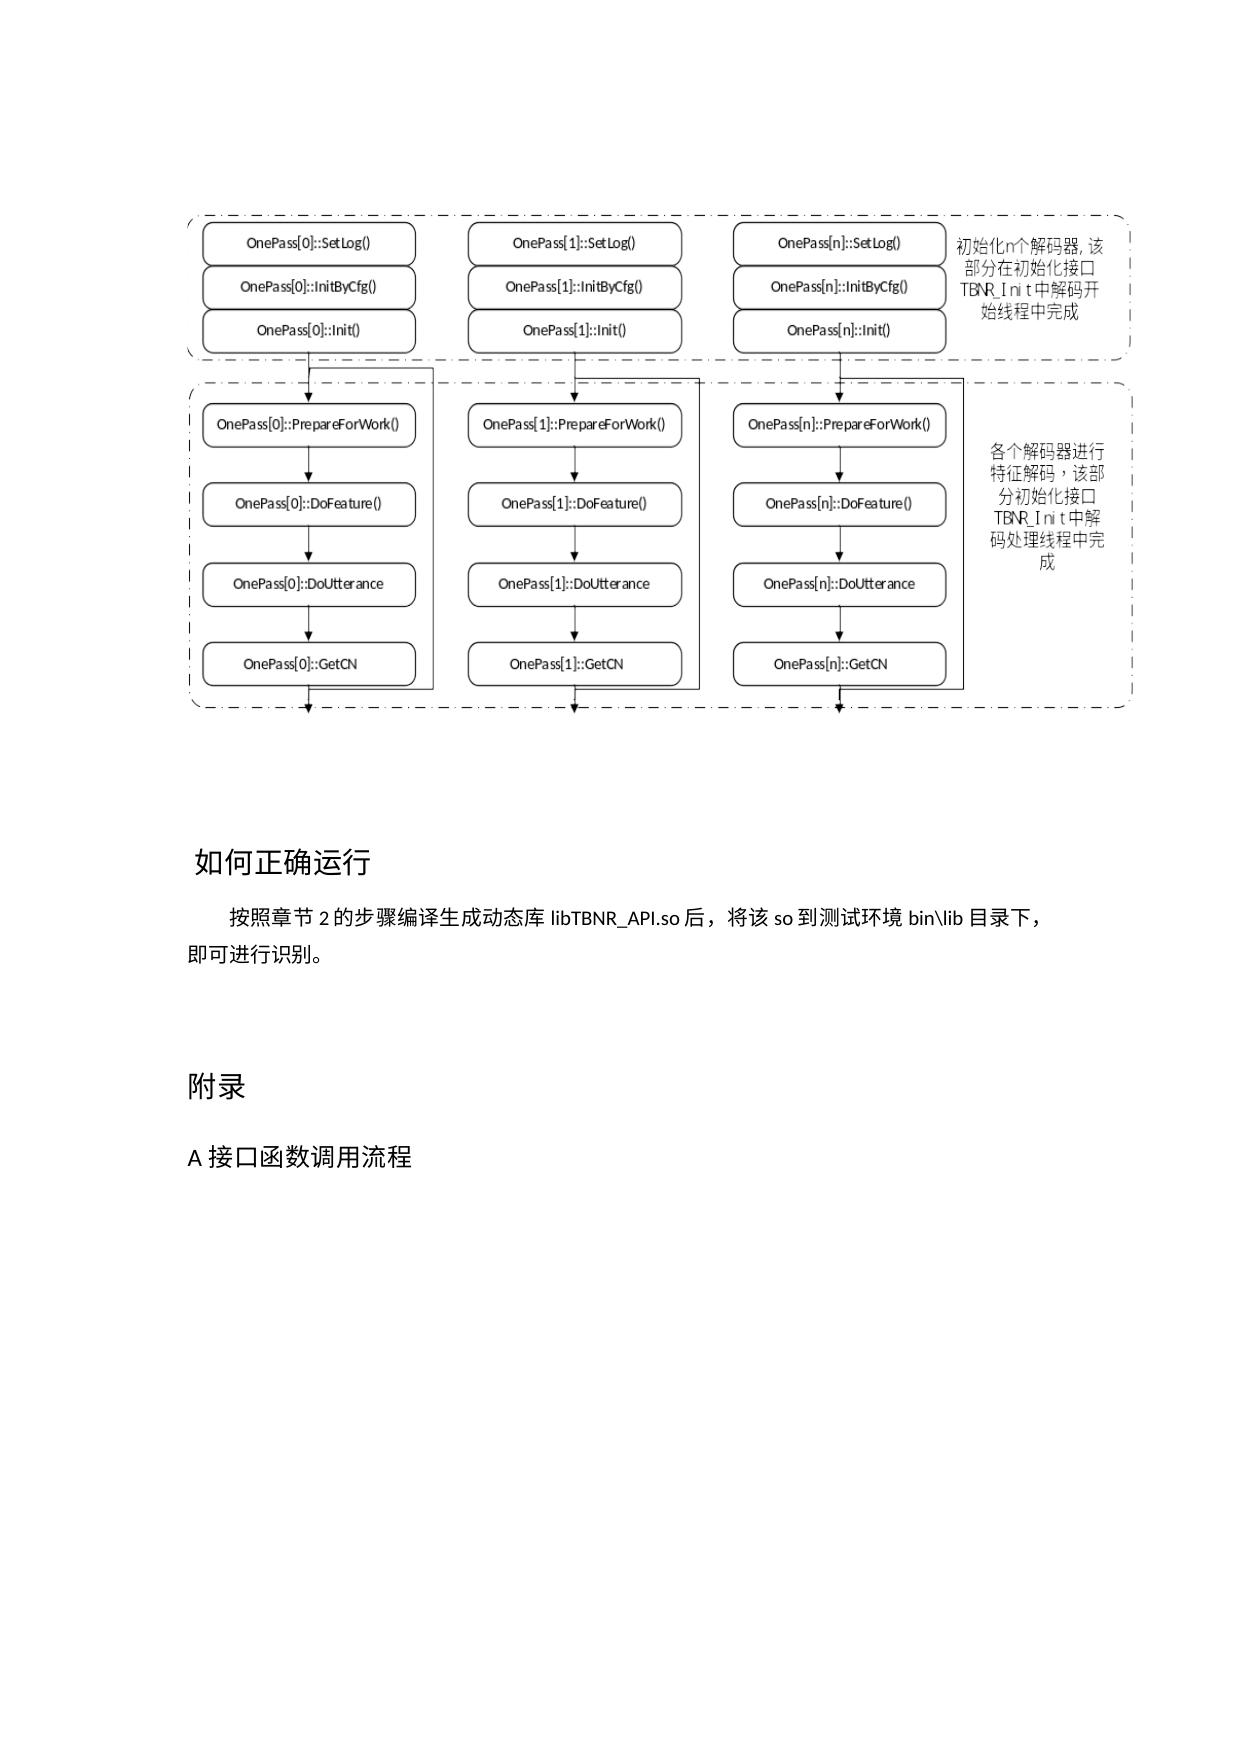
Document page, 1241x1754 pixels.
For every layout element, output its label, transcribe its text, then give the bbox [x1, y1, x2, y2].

subtitle A 接口函数调用流程 [187, 1123, 1053, 1188]
text 按照章节2的步骤编译生成动态库libTBNR_API.so后，将该so到测试环境bin\lib目录下，即可进行识别。 [187, 900, 1053, 970]
subtitle 如何正确运行 [187, 829, 1053, 894]
subtitle 附录 [187, 1052, 1053, 1117]
